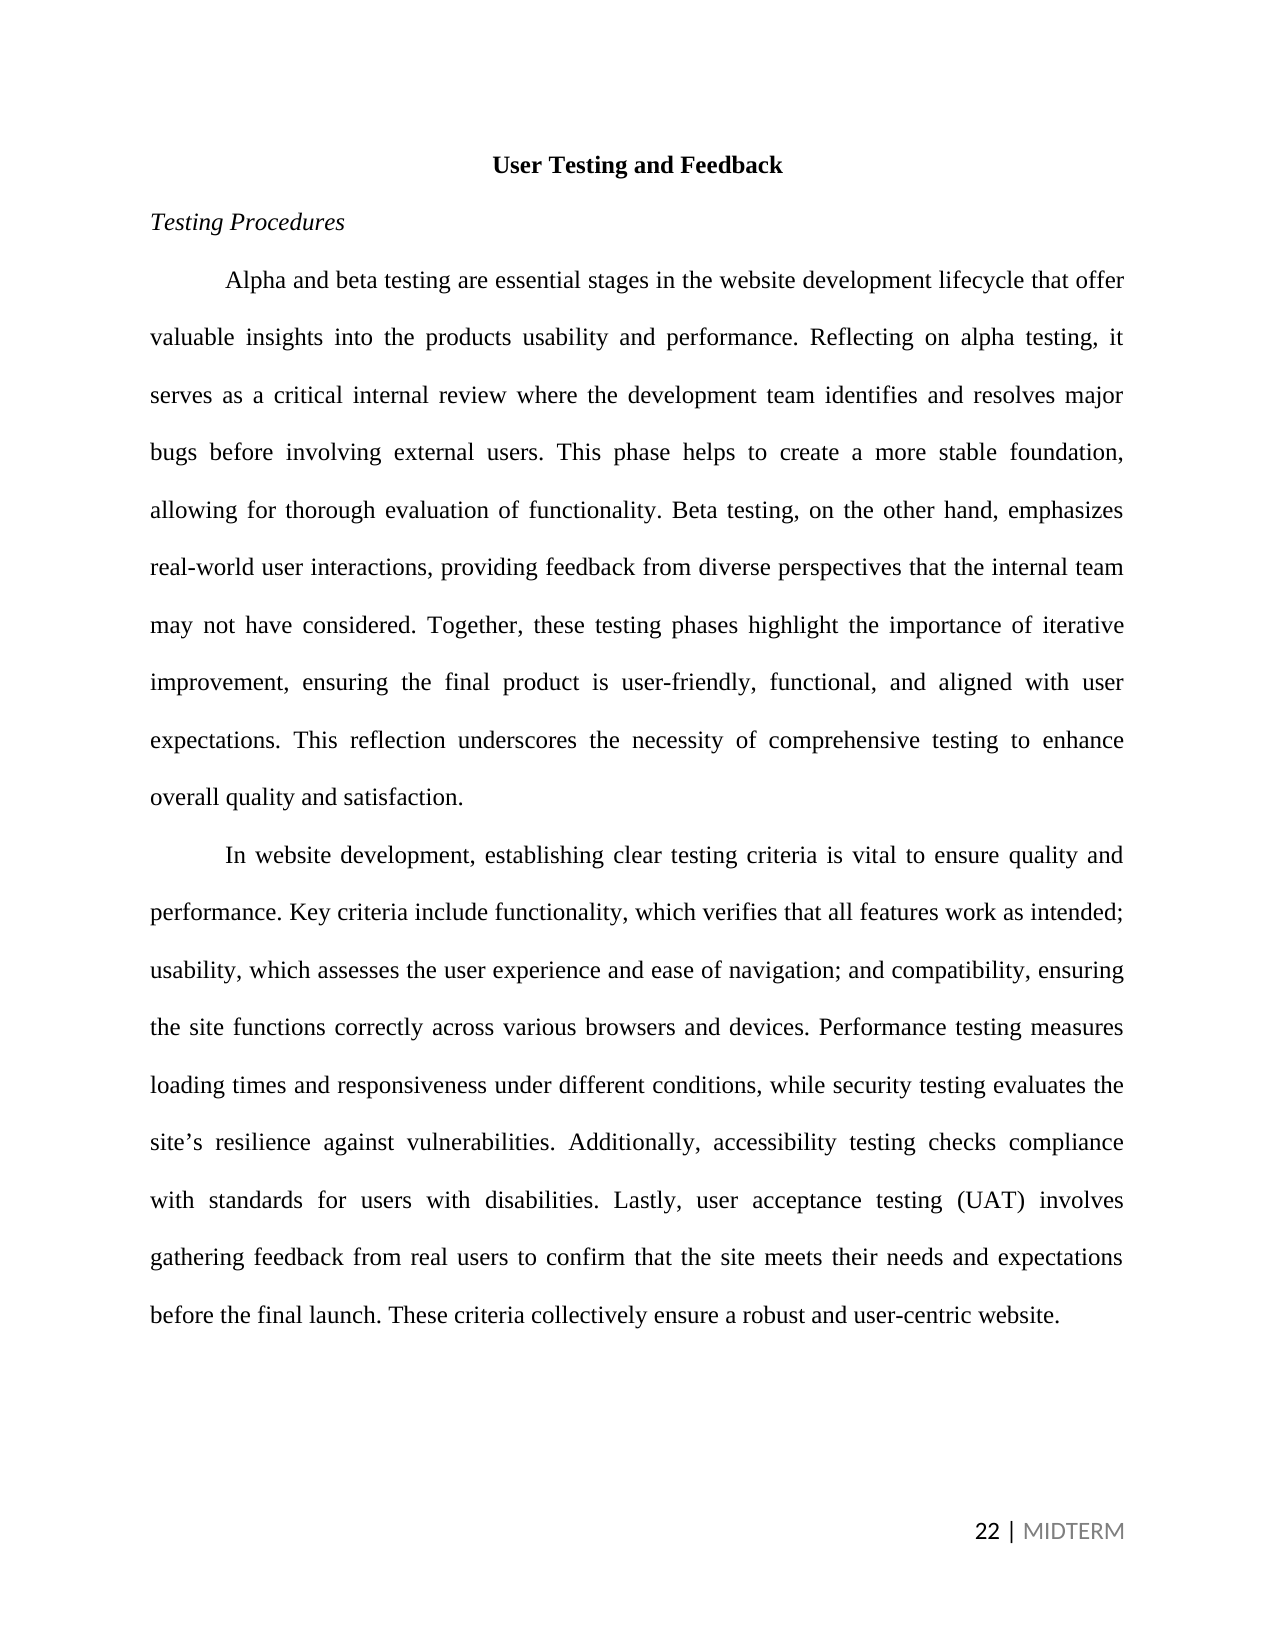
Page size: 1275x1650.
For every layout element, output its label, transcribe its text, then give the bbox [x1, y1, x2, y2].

text User Testing and Feedback [150, 150, 1125, 179]
text In website development, establishing clear testing criteria is vital to ensure quality and performance. Key criteria include functionality, which verifies that all features work as intended; usability, which assesses the user experience and ease of navigation; and compatibility, ensuring the site functions correctly across various browsers and devices. Performance testing measures loading times and responsiveness under different conditions, while security testing evaluates the site’s resilience against vulnerabilities. Additionally, accessibility testing checks compliance with standards for users with disabilities. Lastly, user acceptance testing (UAT) involves gathering feedback from real users to confirm that the site meets their needs and expectations before the final launch. These criteria collectively ensure a robust and user-centric website. [150, 840, 1125, 1329]
text Alpha and beta testing are essential stages in the website development lifecycle that offer valuable insights into the products usability and performance. Reflecting on alpha testing, it serves as a critical internal review where the development team identifies and resolves major bugs before involving external users. This phase helps to create a more stable foundation, allowing for thorough evaluation of functionality. Beta testing, on the other hand, emphasizes real-world user interactions, providing feedback from diverse perspectives that the internal team may not have considered. Together, these testing phases highlight the importance of iterative improvement, ensuring the final product is user-friendly, functional, and aligned with user expectations. This reflection underscores the necessity of comprehensive testing to enhance overall quality and satisfaction. [150, 265, 1125, 811]
text Testing Procedures [150, 207, 1125, 236]
